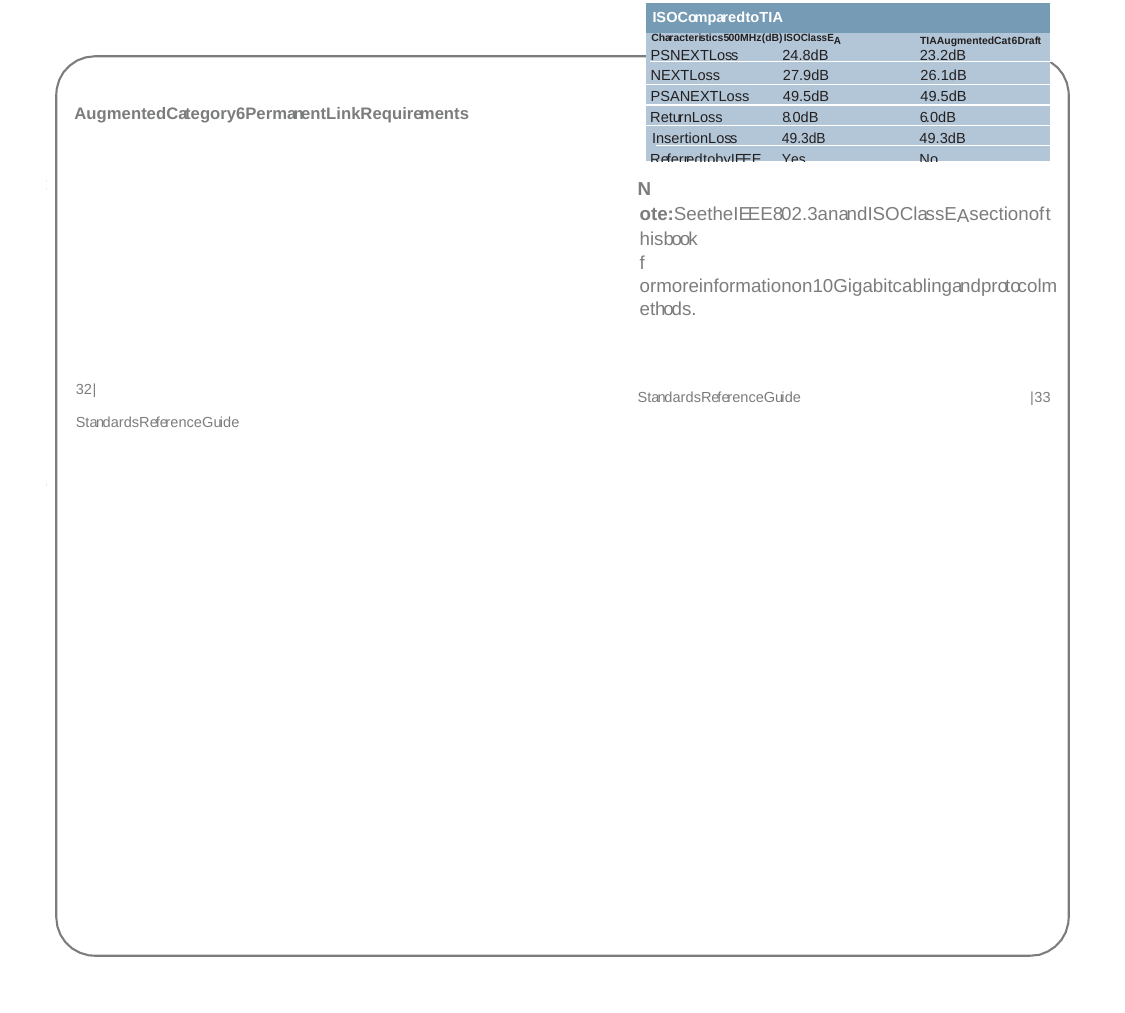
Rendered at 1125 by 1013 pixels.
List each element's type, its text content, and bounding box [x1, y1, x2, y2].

text AugmentedCategory6PermanentLinkRequirements [74, 104, 1060, 123]
text Note:SeetheIEEE802.3anandISOClassEAsectionofthisbook formoreinformationon10Gigabitcablingandprotocolmethods. [637, 177, 1060, 319]
text 32| StandardsReferenceGuide [76, 381, 486, 431]
text StandardsReferenceGuide |33 [637, 389, 1060, 406]
